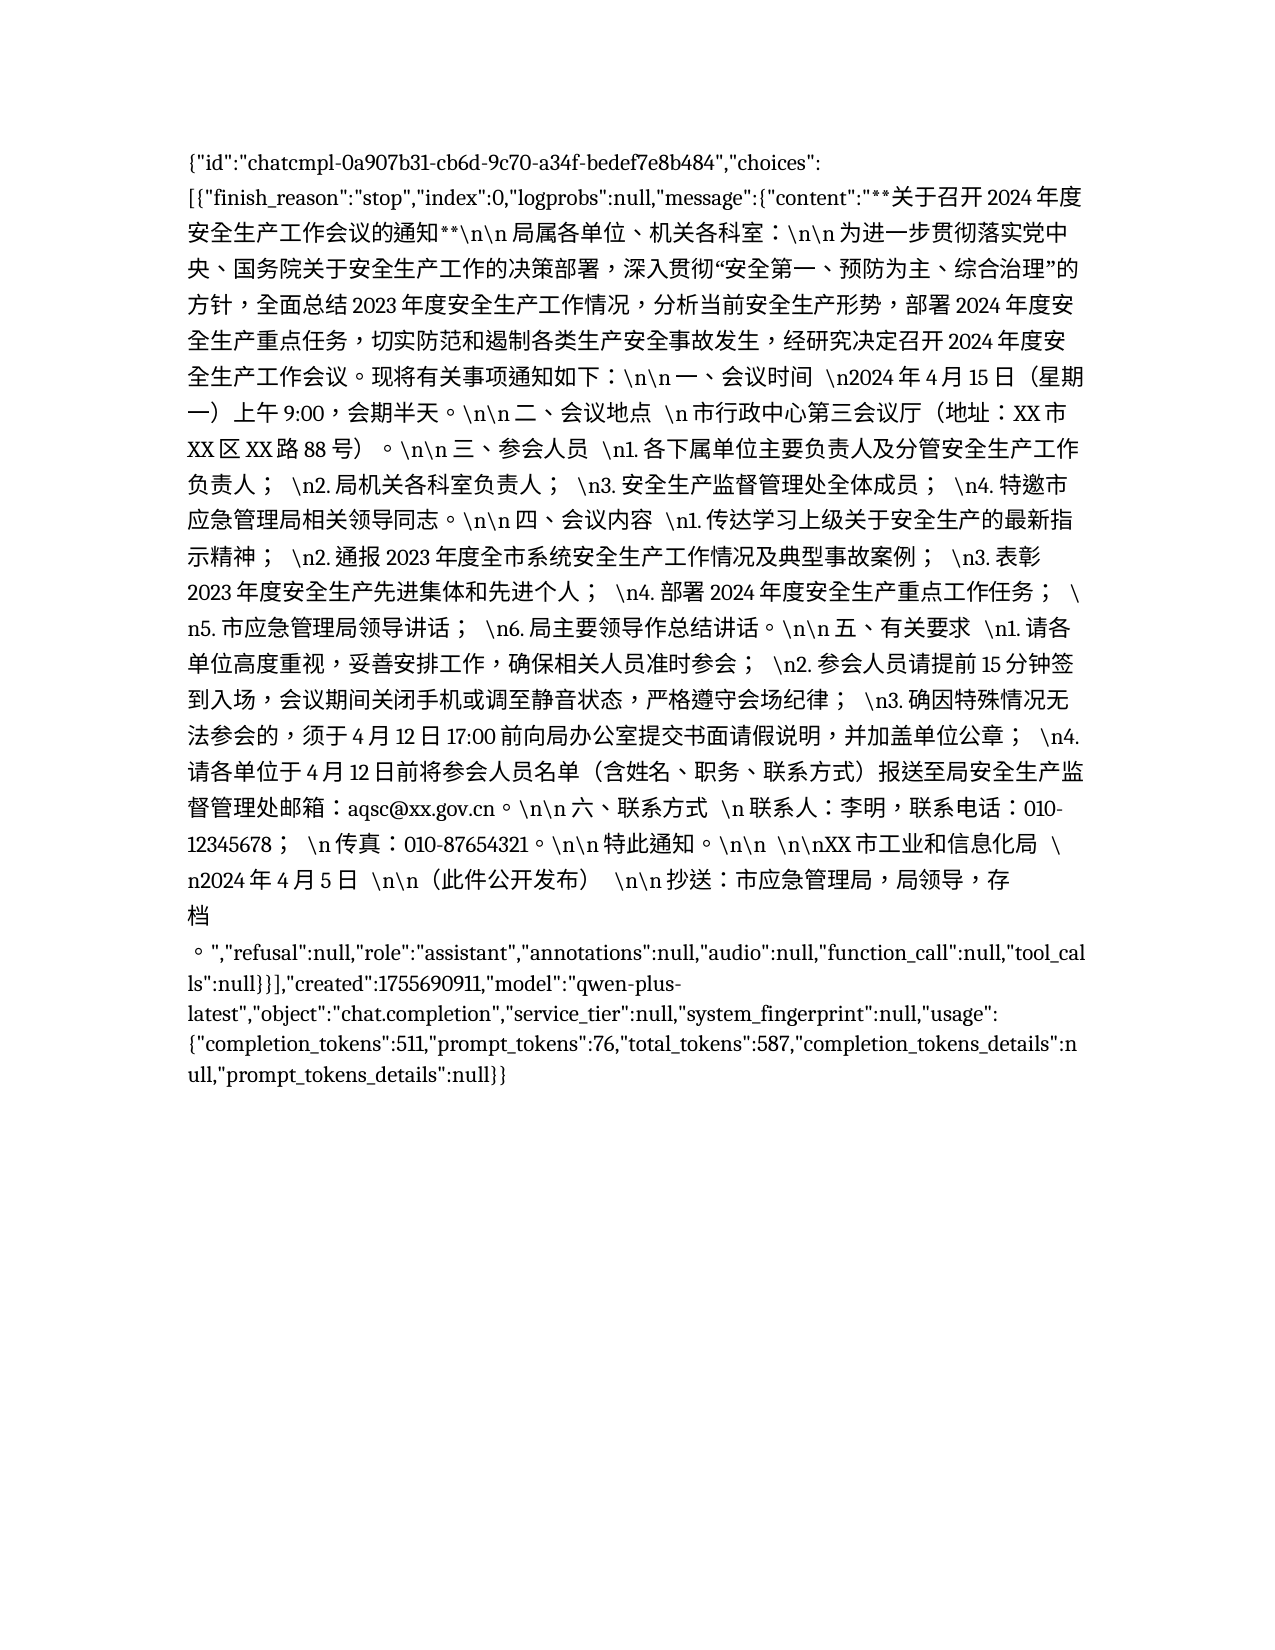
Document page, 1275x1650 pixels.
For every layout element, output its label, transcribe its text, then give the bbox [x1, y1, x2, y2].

text {"id":"chatcmpl-0a907b31-cb6d-9c70-a34f-bedef7e8b484","choices":[{"finish_reason":"stop","index":0,"logprobs":null,"message":{"content":"**关于召开2024年度安全生产工作会议的通知**\n\n局属各单位、机关各科室：\n\n为进一步贯彻落实党中央、国务院关于安全生产工作的决策部署，深入贯彻“安全第一、预防为主、综合治理”的方针，全面总结2023年度安全生产工作情况，分析当前安全生产形势，部署2024年度安全生产重点任务，切实防范和遏制各类生产安全事故发生，经研究决定召开2024年度安全生产工作会议。现将有关事项通知如下：\n\n一、会议时间 \n2024年4月15日（星期一）上午9:00，会期半天。\n\n二、会议地点 \n市行政中心第三会议厅（地址：XX市XX区XX路88号）。\n\n三、参会人员 \n1. 各下属单位主要负责人及分管安全生产工作负责人； \n2. 局机关各科室负责人； \n3. 安全生产监督管理处全体成员； \n4. 特邀市应急管理局相关领导同志。\n\n四、会议内容 \n1. 传达学习上级关于安全生产的最新指示精神； \n2. 通报2023年度全市系统安全生产工作情况及典型事故案例； \n3. 表彰2023年度安全生产先进集体和先进个人； \n4. 部署2024年度安全生产重点工作任务； \n5. 市应急管理局领导讲话； \n6. 局主要领导作总结讲话。\n\n五、有关要求 \n1. 请各单位高度重视，妥善安排工作，确保相关人员准时参会； \n2. 参会人员请提前15分钟签到入场，会议期间关闭手机或调至静音状态，严格遵守会场纪律； \n3. 确因特殊情况无法参会的，须于4月12日17:00前向局办公室提交书面请假说明，并加盖单位公章； \n4. 请各单位于4月12日前将参会人员名单（含姓名、职务、联系方式）报送至局安全生产监督管理处邮箱：aqsc@xx.gov.cn。\n\n六、联系方式 \n联系人：李明，联系电话：010-12345678； \n传真：010-87654321。\n\n特此通知。\n\n \n\nXX市工业和信息化局 \n2024年4月5日 \n\n（此件公开发布） \n\n抄送：市应急管理局，局领导，存档。","refusal":null,"role":"assistant","annotations":null,"audio":null,"function_call":null,"tool_calls":null}}],"created":1755690911,"model":"qwen-plus-latest","object":"chat.completion","service_tier":null,"system_fingerprint":null,"usage":{"completion_tokens":511,"prompt_tokens":76,"total_tokens":587,"completion_tokens_details":null,"prompt_tokens_details":null}} [187, 150, 1087, 1088]
